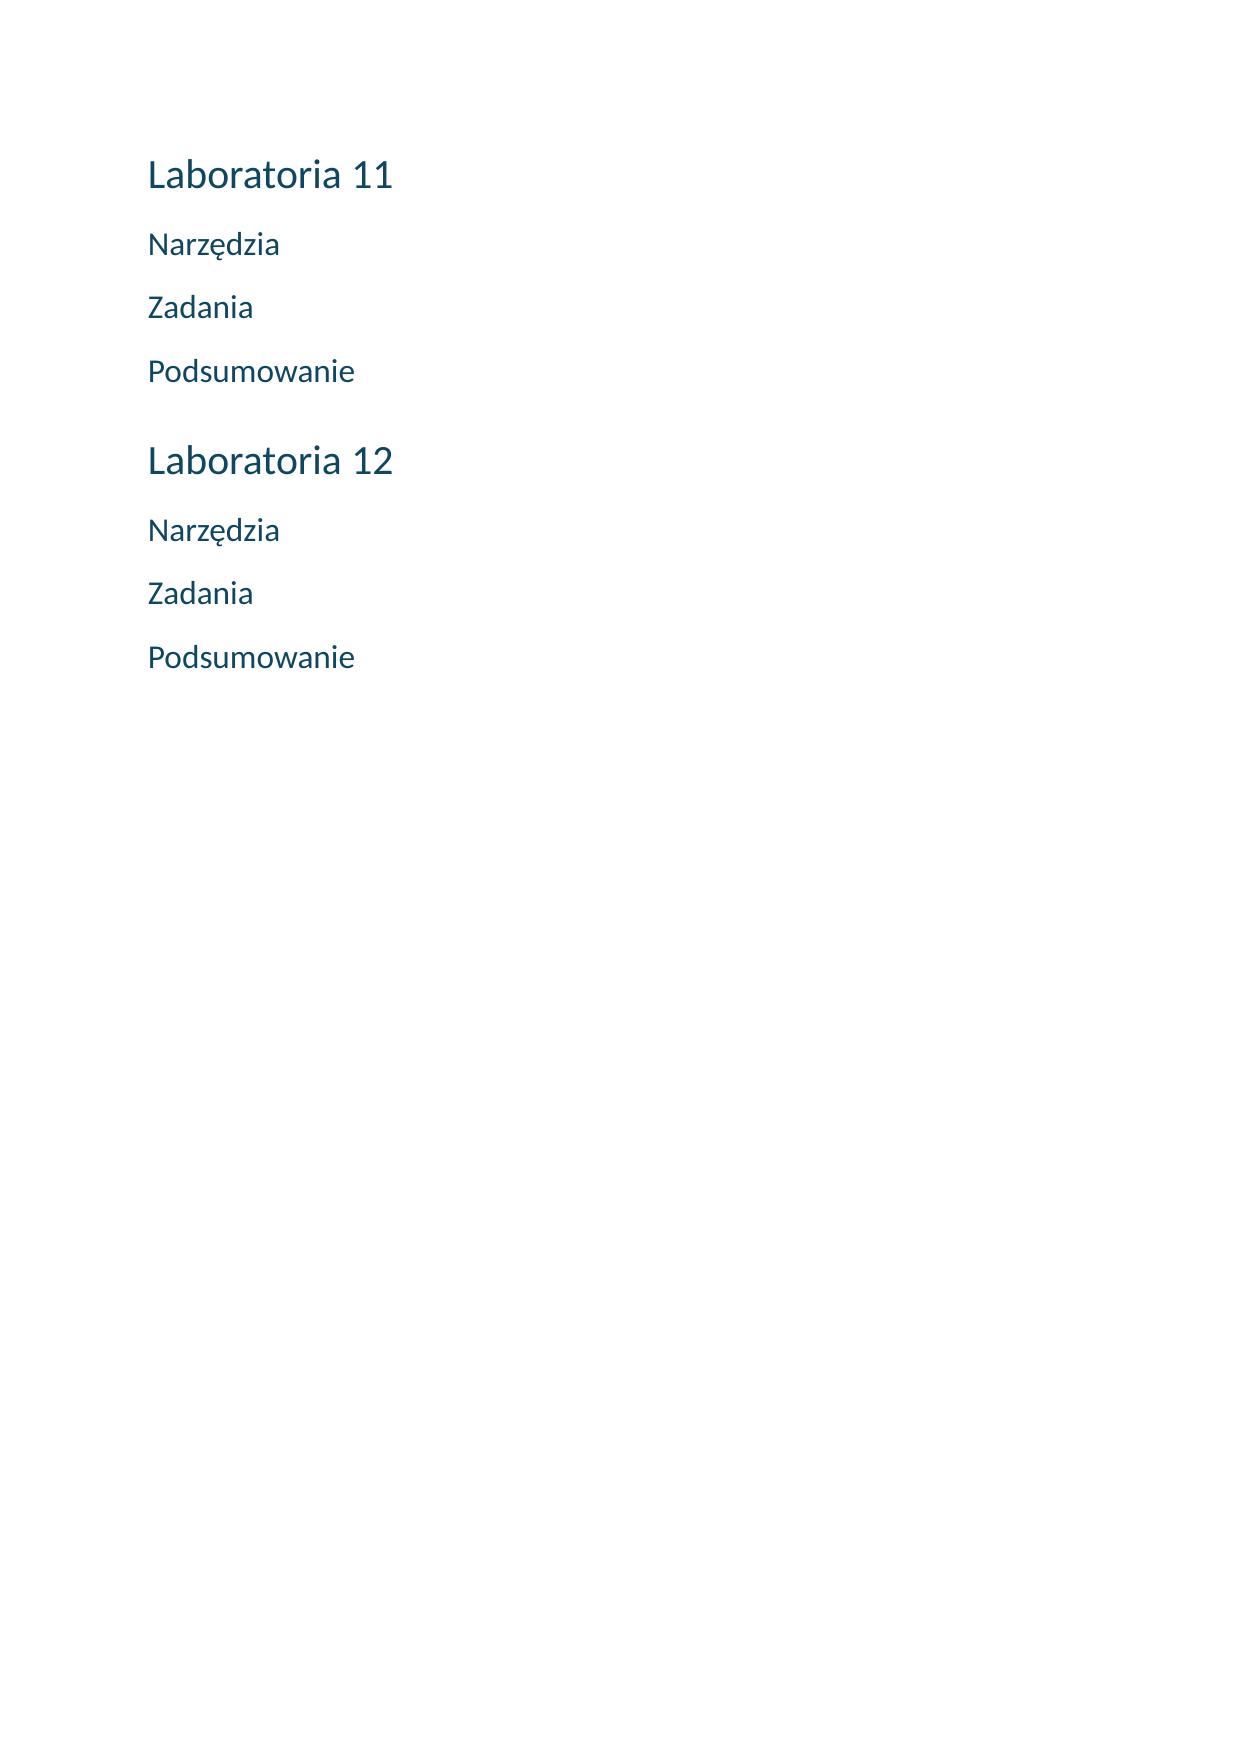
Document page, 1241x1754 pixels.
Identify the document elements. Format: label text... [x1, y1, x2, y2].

subtitle Narzędzia [148, 509, 1093, 550]
subtitle Podsumowanie [148, 636, 1093, 677]
subtitle Podsumowanie [148, 349, 1093, 390]
subtitle Zadania [148, 286, 1093, 327]
subtitle Laboratoria 11 [148, 148, 1093, 198]
subtitle Narzędzia [148, 223, 1093, 263]
subtitle Zadania [148, 572, 1093, 613]
subtitle Laboratoria 12 [148, 434, 1093, 485]
